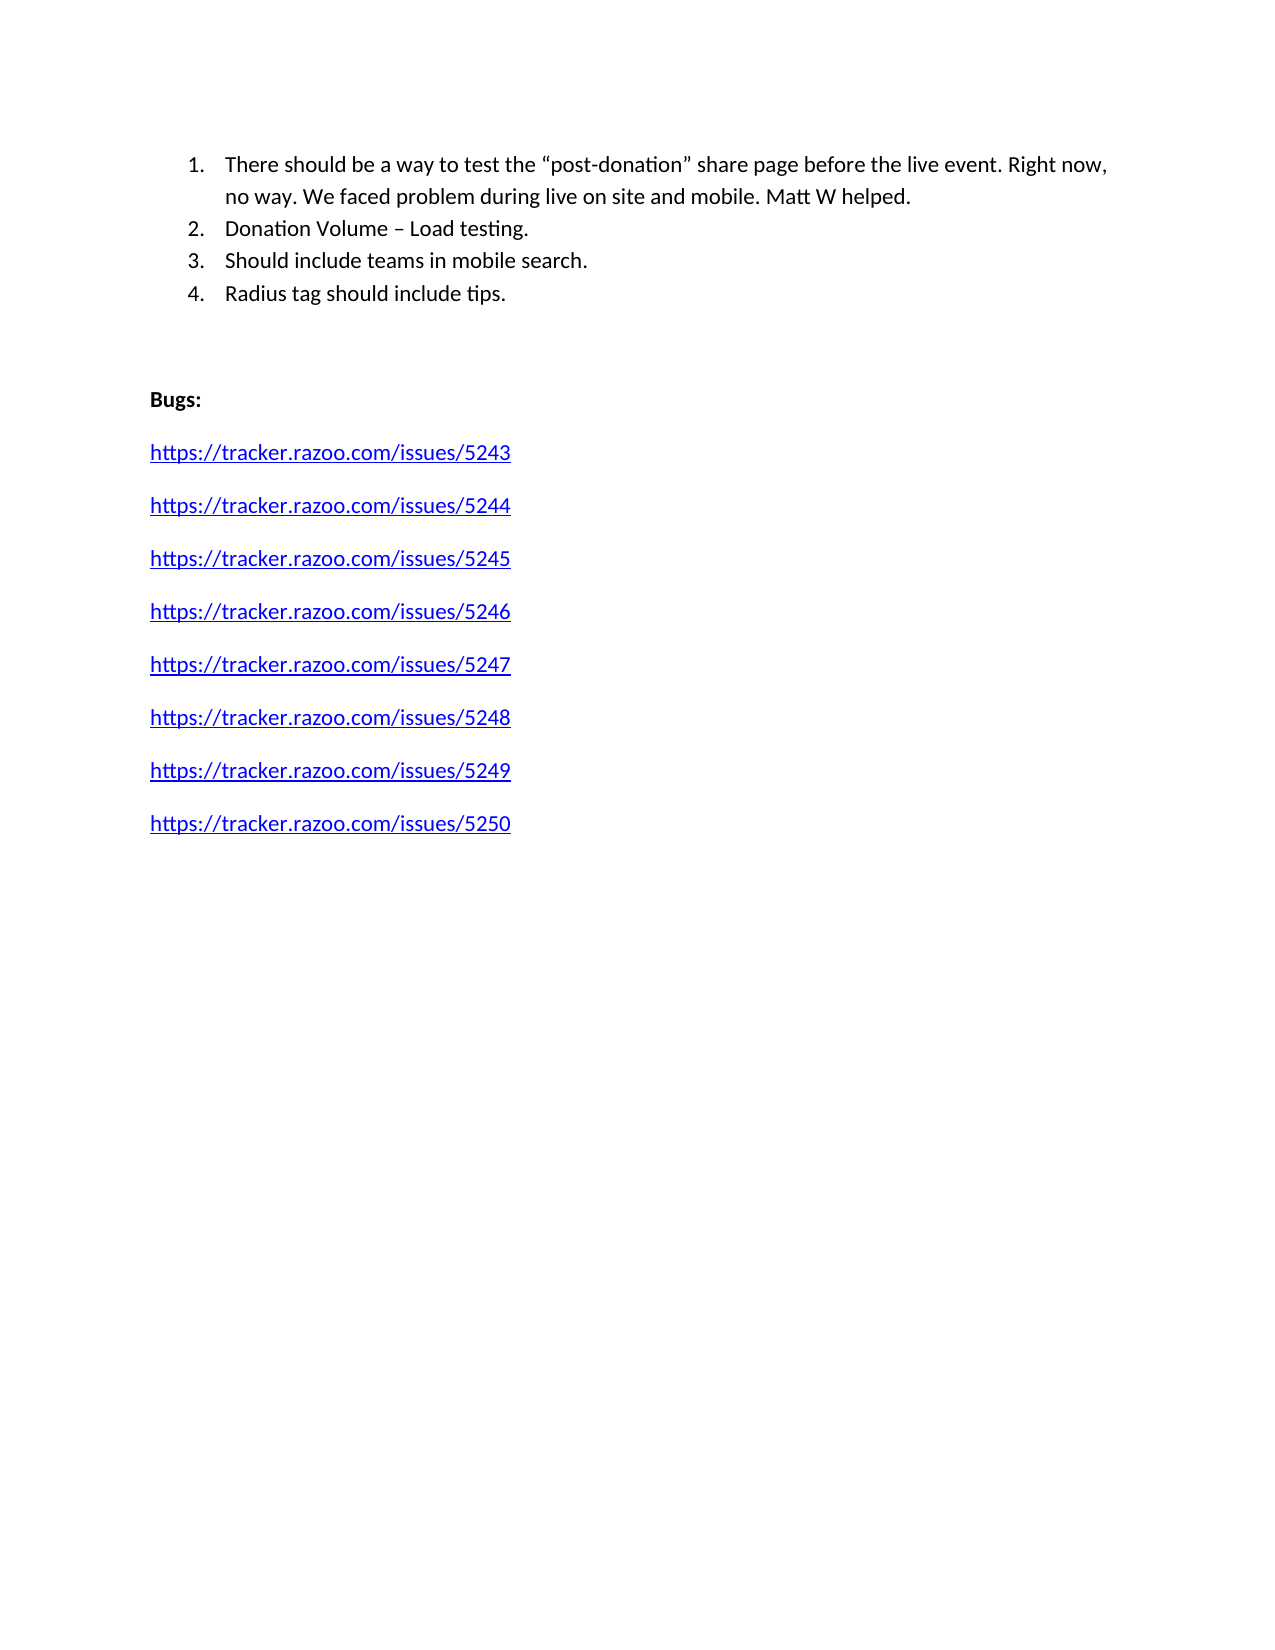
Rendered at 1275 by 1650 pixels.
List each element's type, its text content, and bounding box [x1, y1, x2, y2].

list Radius tag should include tips. [187, 279, 1125, 307]
text https://tracker.razoo.com/issues/5250 [150, 809, 1125, 837]
text https://tracker.razoo.com/issues/5245 [150, 544, 1125, 572]
text Bugs: [150, 385, 1125, 413]
text https://tracker.razoo.com/issues/5246 [150, 597, 1125, 625]
text https://tracker.razoo.com/issues/5243 [150, 438, 1125, 466]
text https://tracker.razoo.com/issues/5248 [150, 703, 1125, 731]
list There should be a way to test the “post-donation” share page before the live event. Right now, no way. We faced problem during live on site and mobile. Matt W helped. [187, 150, 1125, 210]
text https://tracker.razoo.com/issues/5249 [150, 756, 1125, 784]
text https://tracker.razoo.com/issues/5244 [150, 491, 1125, 519]
list Donation Volume – Load testing. [187, 214, 1125, 242]
text https://tracker.razoo.com/issues/5247 [150, 650, 1125, 678]
list Should include teams in mobile search. [187, 247, 1125, 274]
